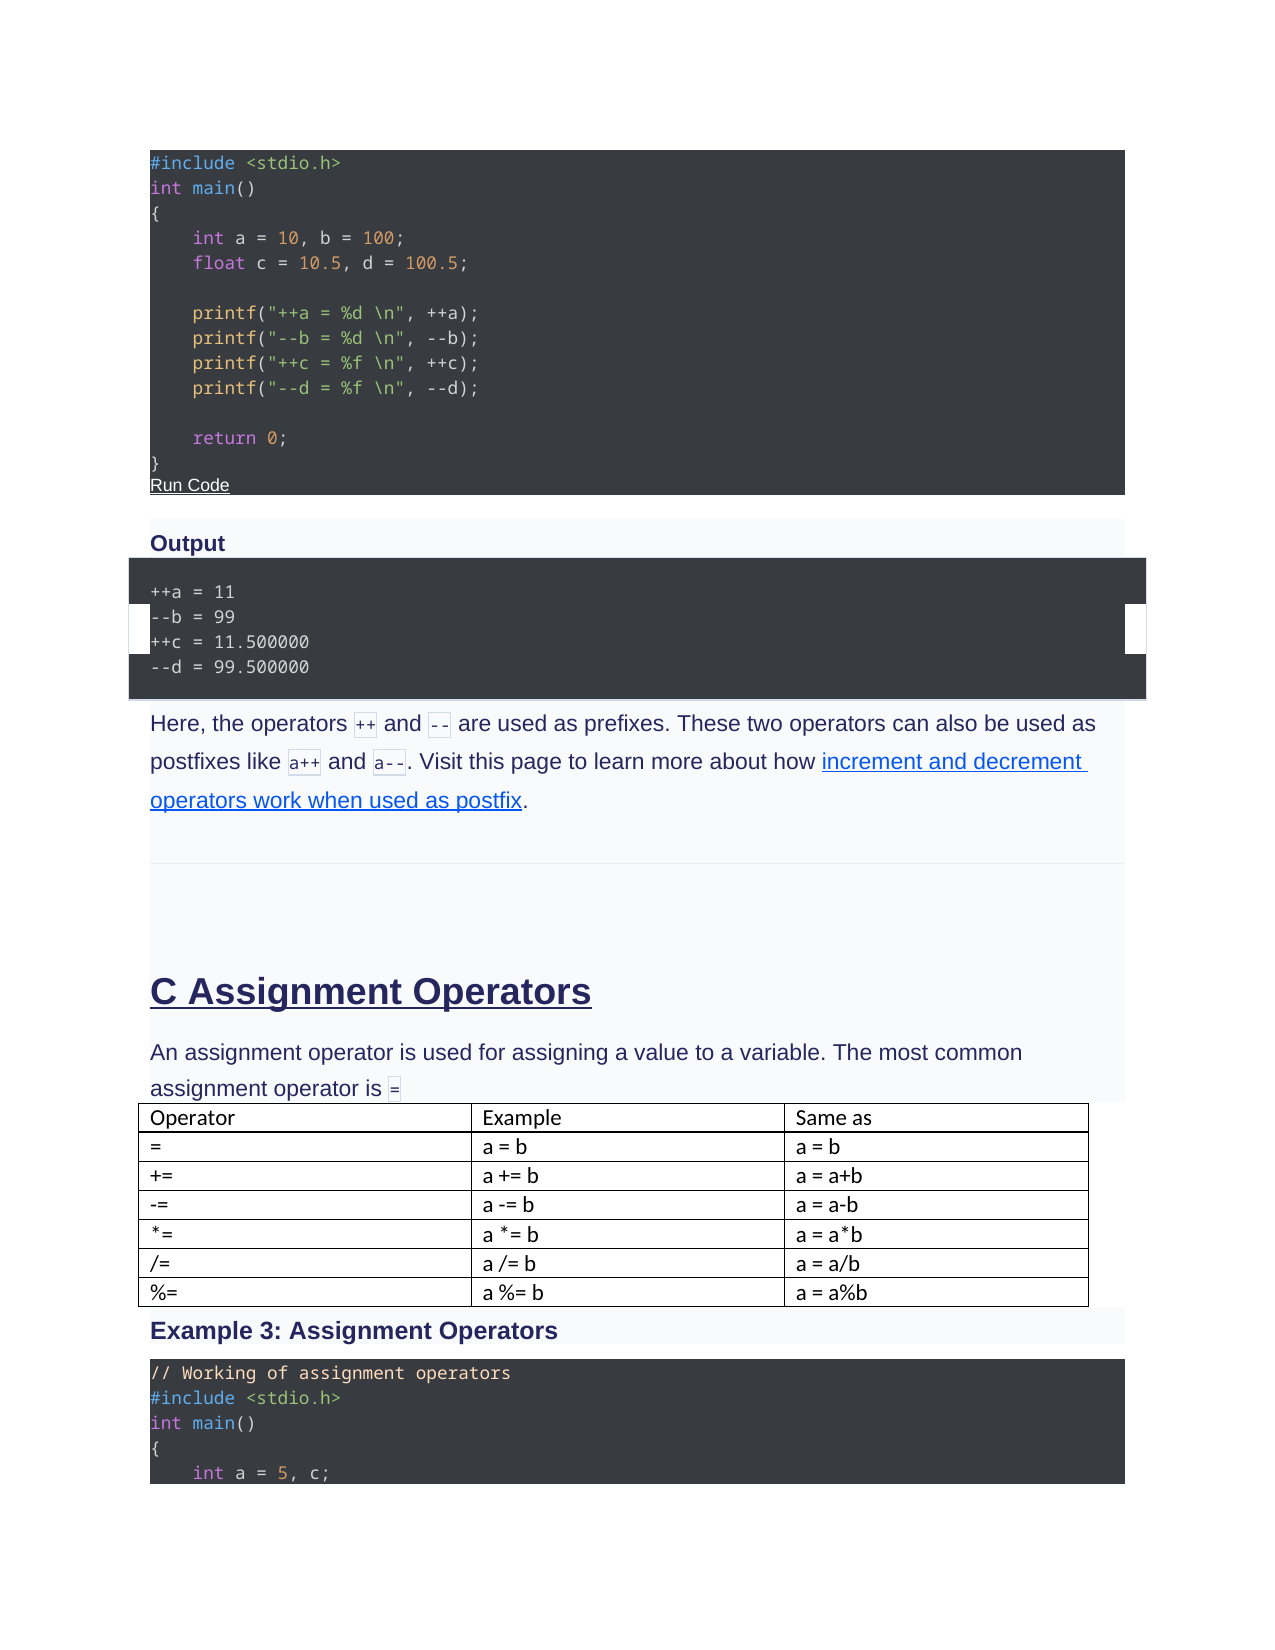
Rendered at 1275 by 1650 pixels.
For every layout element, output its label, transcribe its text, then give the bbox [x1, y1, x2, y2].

subtitle C Assignment Operators [150, 967, 1125, 1012]
text --b = 99 [150, 604, 1125, 629]
subtitle Example 3: Assignment Operators [150, 1307, 1125, 1344]
table_cell -= [139, 1191, 471, 1219]
text return 0; [150, 425, 1125, 450]
text ++a = 11 [129, 558, 1146, 604]
text // Working of assignment operators [150, 1359, 1125, 1384]
text int a = 10, b = 100; [150, 225, 1125, 250]
text { [150, 1434, 1125, 1459]
table_cell a = b [472, 1133, 784, 1161]
table_cell /= [139, 1249, 471, 1277]
text Here, the operators ++ and -- are used as prefixes. These two operators can also be used as postfixes like a++ and a--. Visit this page to learn more about how increment and decrement operators work when used as postfix. [150, 701, 1125, 813]
table_cell %= [139, 1278, 471, 1306]
table_cell a = a+b [785, 1162, 1088, 1189]
table_cell a = a*b [785, 1220, 1088, 1248]
text int a = 5, c; [150, 1459, 1125, 1484]
text printf("++a = %d \n", ++a); [150, 300, 1125, 325]
table_header Example [472, 1104, 784, 1131]
text printf("--d = %f \n", --d); [150, 375, 1125, 400]
table_cell a = a%b [785, 1278, 1088, 1306]
table_cell a /= b [472, 1249, 784, 1277]
text #include <stdio.h> [150, 1384, 1125, 1409]
table_header Operator [139, 1104, 471, 1131]
text Run Code [150, 475, 1125, 495]
table_cell a = a-b [785, 1191, 1088, 1219]
text { [150, 200, 1125, 225]
text printf("++c = %f \n", ++c); [150, 350, 1125, 375]
text int main() [150, 175, 1125, 200]
table_cell a = a/b [785, 1249, 1088, 1277]
text Output [150, 519, 1125, 557]
text An assignment operator is used for assigning a value to a variable. The most common assignment operator is = [150, 1027, 1125, 1102]
table_cell a %= b [472, 1278, 784, 1306]
table_cell a += b [472, 1162, 784, 1189]
table_cell a = b [785, 1133, 1088, 1161]
text float c = 10.5, d = 100.5; [150, 250, 1125, 275]
text } [150, 450, 1125, 475]
table_cell += [139, 1162, 471, 1189]
text int main() [150, 1409, 1125, 1434]
text printf("--b = %d \n", --b); [150, 325, 1125, 350]
table_cell *= [139, 1220, 471, 1248]
text #include <stdio.h> [150, 150, 1125, 175]
table_header Same as [785, 1104, 1088, 1131]
text --d = 99.500000 [129, 632, 1146, 699]
table_cell a *= b [472, 1220, 784, 1248]
table_cell = [139, 1133, 471, 1161]
table_cell a -= b [472, 1191, 784, 1219]
